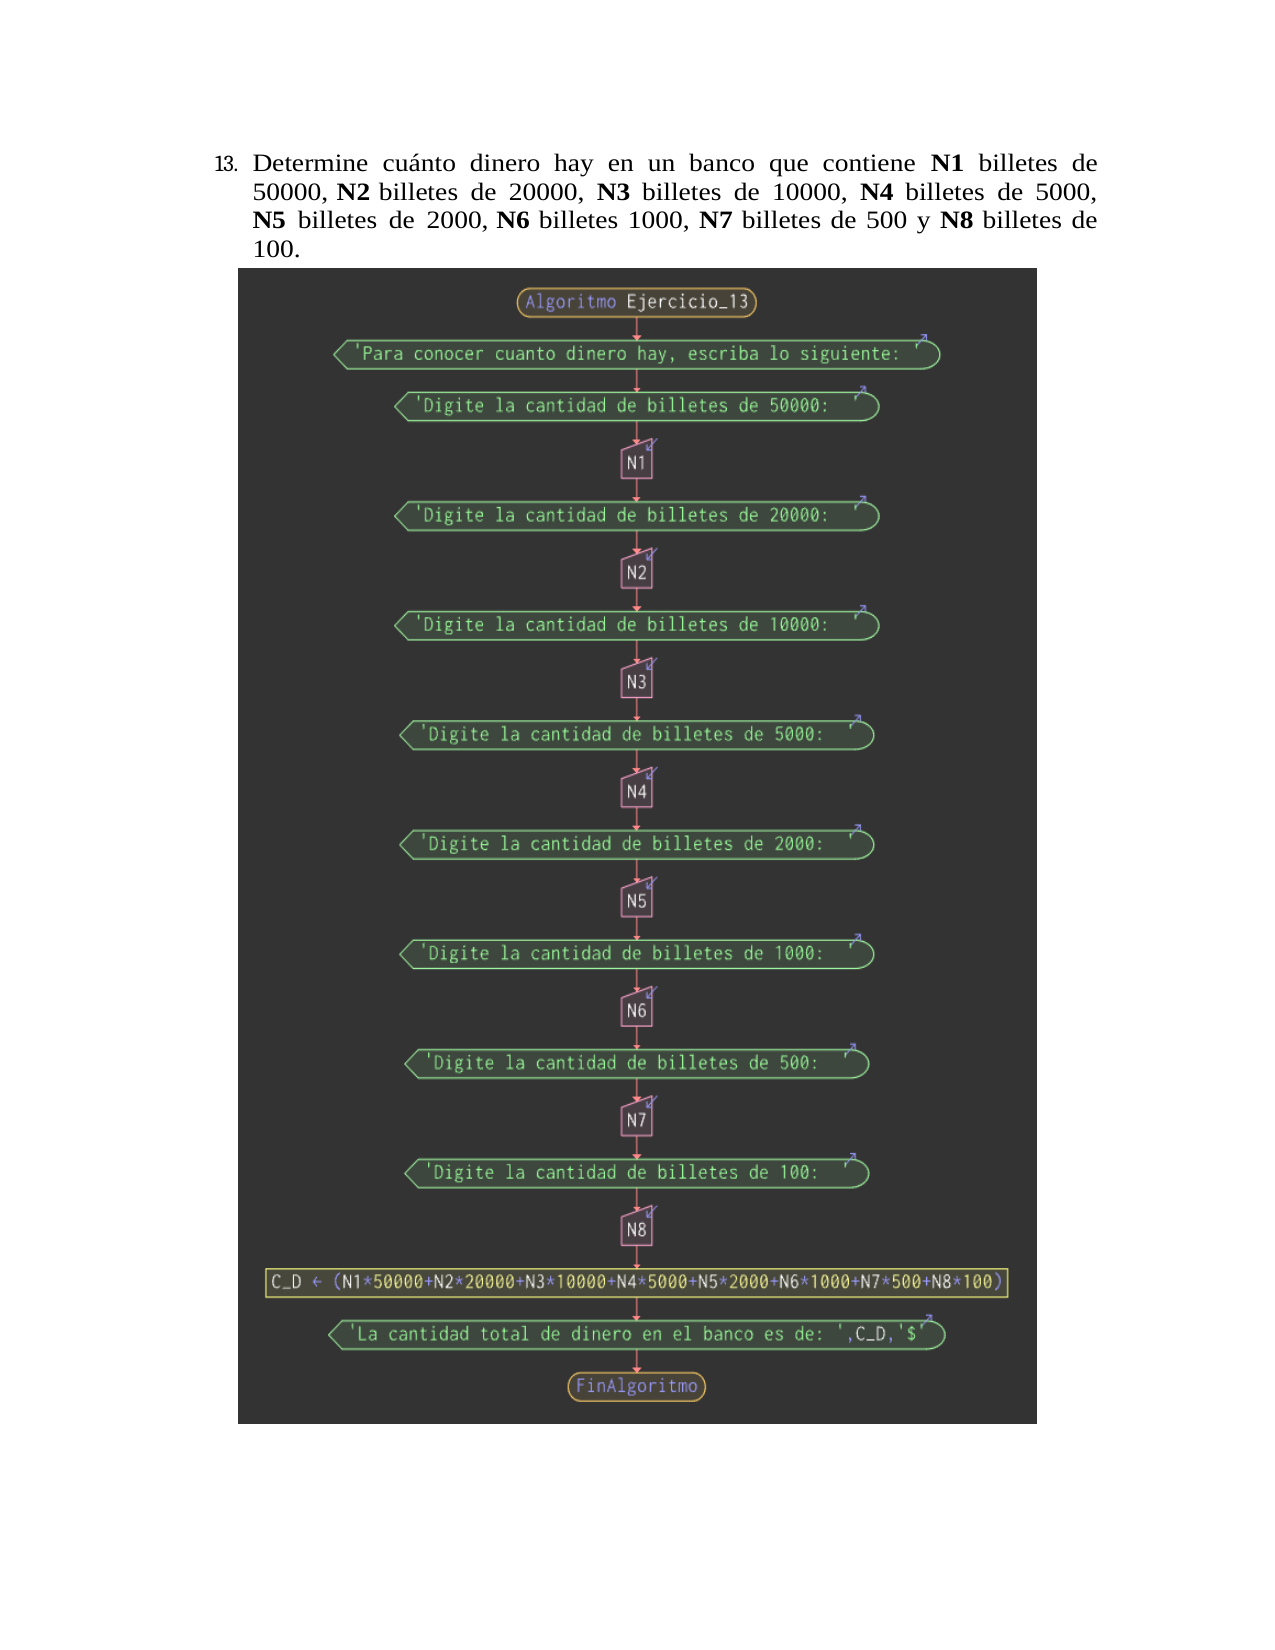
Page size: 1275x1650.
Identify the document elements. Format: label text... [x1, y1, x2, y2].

list Determine cuánto dinero hay en un banco que contiene N1 billetes de 50000, N2 billetes de 20000, N3 billetes de 10000, N4 billetes de 5000, N5 billetes de 2000, N6 billetes 1000, N7 billetes de 500 y N8 billetes de 100. [215, 148, 1098, 263]
picture [238, 268, 1037, 1424]
